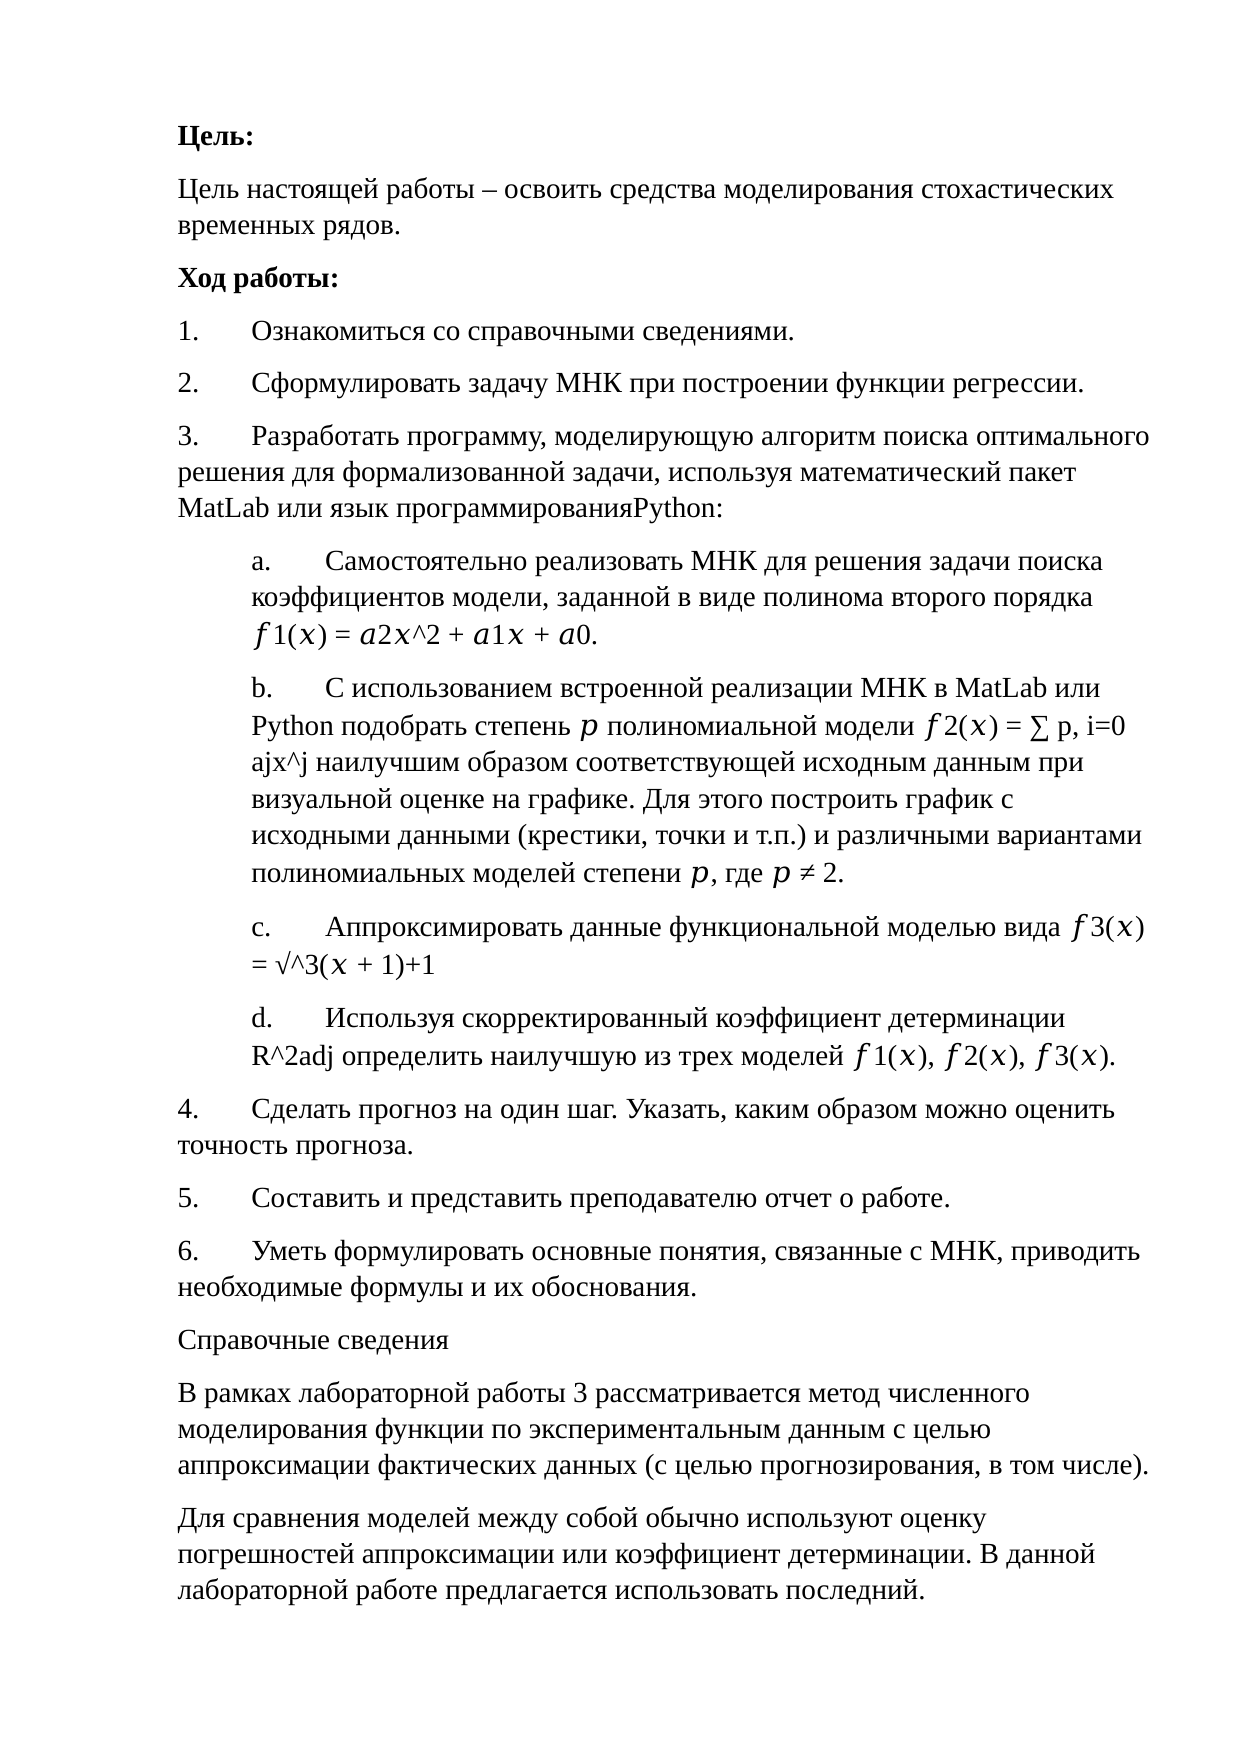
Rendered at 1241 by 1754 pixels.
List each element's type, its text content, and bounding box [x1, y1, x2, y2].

text b. С использованием встроенной реализации МНК в MatLab или Python подобрать степень 𝑝 полиномиальной модели 𝑓2(𝑥) = ∑ p, i=0 ajx^j наилучшим образом соответствующей исходным данным при визуальной оценке на графике. Для этого построить график с исходными данными (крестики, точки и т.п.) и различными вариантами полиномиальных моделей степени 𝑝, где 𝑝 ≠ 2. [251, 671, 1152, 888]
text 6. Уметь формулировать основные понятия, связанные с МНК, приводить необходимые формулы и их обоснования. [177, 1233, 1152, 1303]
text 3. Разработать программу, моделирующую алгоритм поиска оптимального решения для формализованной задачи, используя математический пакет MatLab или язык программированияPython: [177, 418, 1152, 524]
text 2. Сформулировать задачу МНК при построении функции регрессии. [177, 366, 1152, 399]
text Справочные сведения [177, 1322, 1152, 1356]
text 4. Сделать прогноз на один шаг. Указать, каким образом можно оценить точность прогноза. [177, 1091, 1152, 1161]
text Ход работы: [177, 260, 1152, 293]
text Цель настоящей работы – освоить средства моделирования стохастических временных рядов. [177, 171, 1152, 241]
text a. Самостоятельно реализовать МНК для решения задачи поиска коэффициентов модели, заданной в виде полинома второго порядка 𝑓1(𝑥) = 𝑎2𝑥^2 + 𝑎1𝑥 + 𝑎0. [251, 543, 1152, 651]
text В рамках лабораторной работы 3 рассматривается метод численного моделирования функции по экспериментальным данным с целью аппроксимации фактических данных (с целью прогнозирования, в том числе). [177, 1375, 1152, 1481]
text Цель: [177, 118, 1152, 152]
text d. Используя скорректированный коэффициент детерминации R^2adj определить наилучшую из трех моделей 𝑓1(𝑥), 𝑓2(𝑥), 𝑓3(𝑥). [251, 1000, 1152, 1072]
text 5. Составить и представить преподавателю отчет о работе. [177, 1180, 1152, 1214]
text 1. Ознакомиться со справочными сведениями. [177, 313, 1152, 346]
text Для сравнения моделей между собой обычно используют оценку погрешностей аппроксимации или коэффициент детерминации. В данной лабораторной работе предлагается использовать последний. [177, 1500, 1152, 1606]
text c. Аппроксимировать данные функциональной моделью вида 𝑓3(𝑥) = √^3(𝑥 + 1)+1 [251, 908, 1152, 981]
